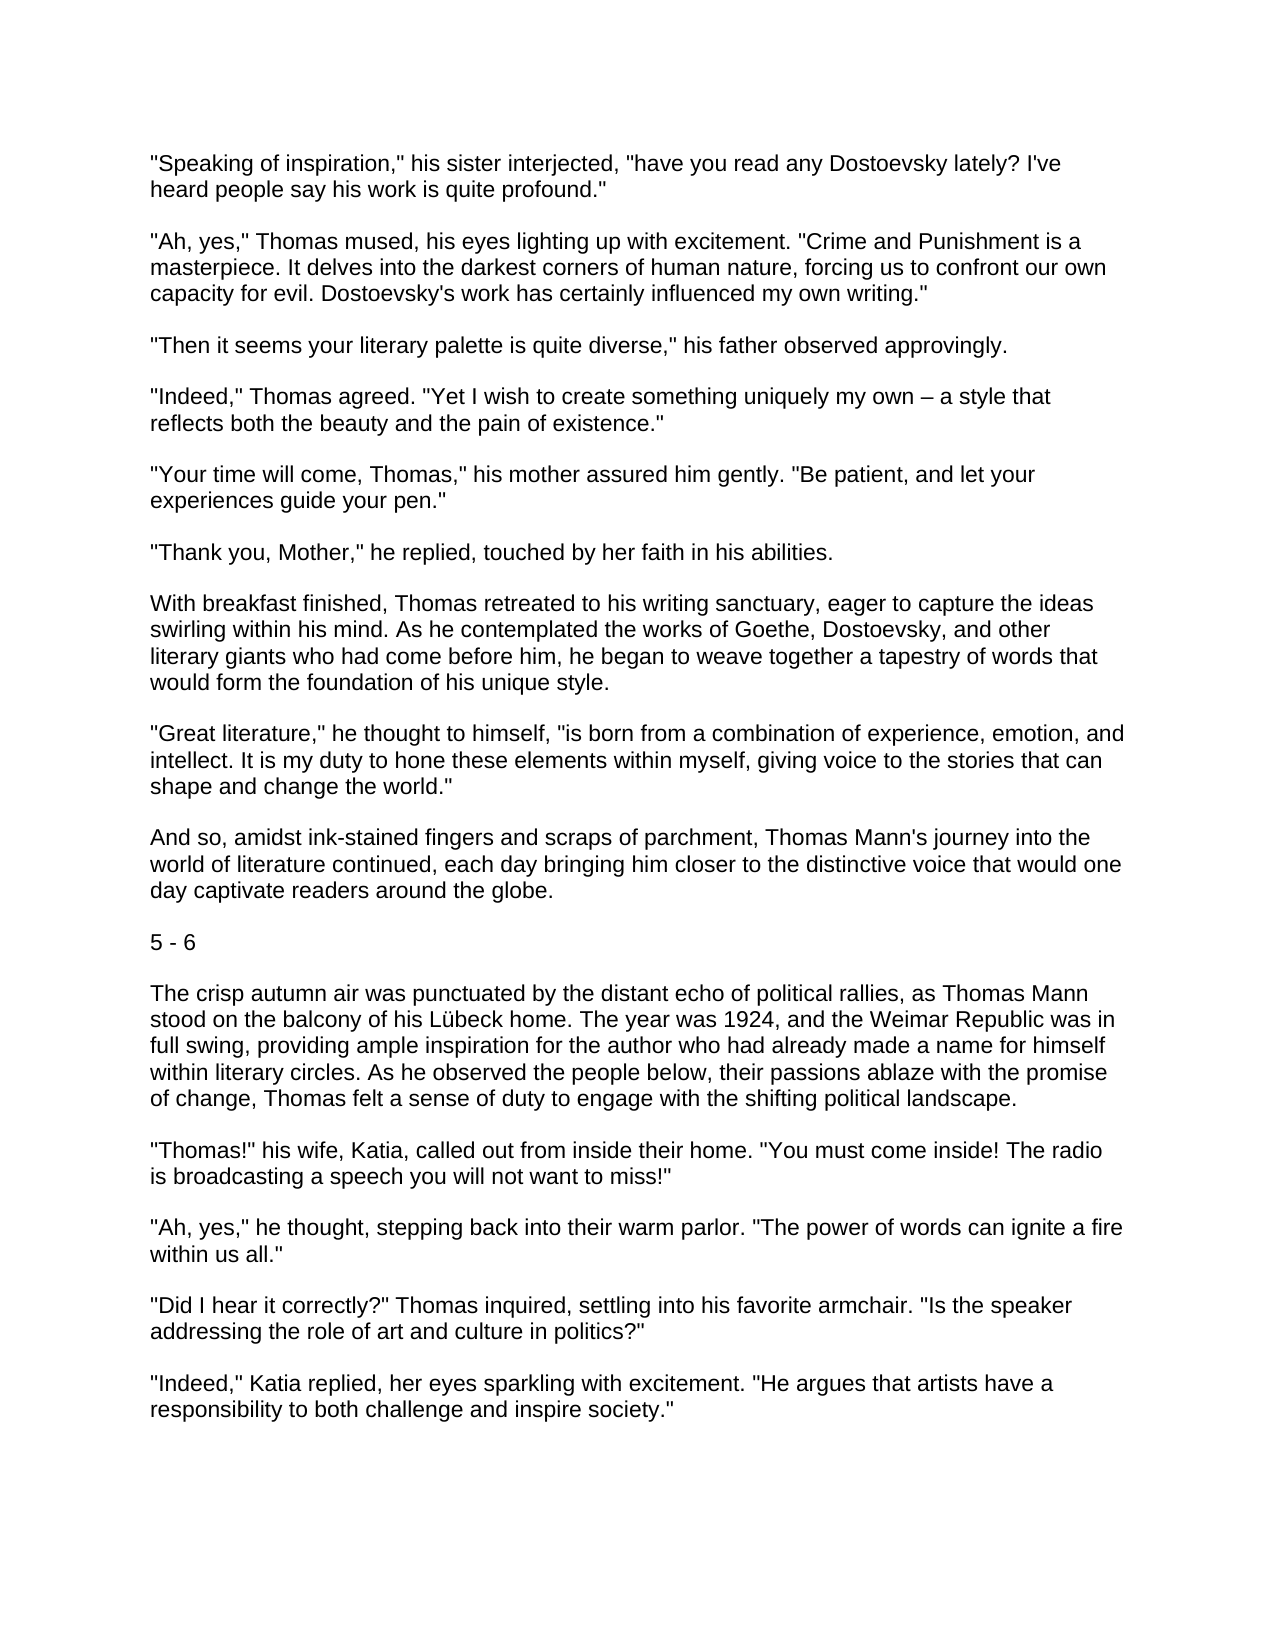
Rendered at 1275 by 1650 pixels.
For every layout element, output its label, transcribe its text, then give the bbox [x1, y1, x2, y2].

text And so, amidst ink-stained fingers and scraps of parchment, Thomas Mann's journey into the world of literature continued, each day bringing him closer to the distinctive voice that would one day captivate readers around the globe. [150, 824, 1125, 903]
text "Did I hear it correctly?" Thomas inquired, settling into his favorite armchair. "Is the speaker addressing the role of art and culture in politics?" [150, 1292, 1125, 1345]
text "Indeed," Thomas agreed. "Yet I wish to create something uniquely my own – a style that reflects both the beauty and the pain of existence." [150, 383, 1125, 436]
text "Your time will come, Thomas," his mother assured him gently. "Be patient, and let your experiences guide your pen." [150, 461, 1125, 513]
text "Speaking of inspiration," his sister interjected, "have you read any Dostoevsky lately? I've heard people say his work is quite profound." [150, 150, 1125, 203]
text "Then it seems your literary palette is quite diverse," his father observed approvingly. [150, 332, 1125, 358]
text With breakfast finished, Thomas retreated to his writing sanctuary, eager to capture the ideas swirling within his mind. As he contemplated the works of Goethe, Dostoevsky, and other literary giants who had come before him, he began to weave together a tapestry of words that would form the foundation of his unique style. [150, 590, 1125, 695]
text "Ah, yes," he thought, stepping back into their warm parlor. "The power of words can ignite a fire within us all." [150, 1214, 1125, 1267]
text "Thomas!" his wife, Katia, called out from inside their home. "You must come inside! The radio is broadcasting a speech you will not want to miss!" [150, 1137, 1125, 1189]
text 5 - 6 [150, 928, 1125, 955]
text The crisp autumn air was punctuated by the distant echo of political rallies, as Thomas Mann stood on the balcony of his Lübeck home. The year was 1924, and the Weimar Republic was in full swing, providing ample inspiration for the author who had already made a name for himself within literary circles. As he observed the people below, their passions ablaze with the promise of change, Thomas felt a sense of duty to engage with the shifting political landscape. [150, 980, 1125, 1112]
text "Great literature," he thought to himself, "is born from a combination of experience, emotion, and intellect. It is my duty to hone these elements within myself, giving voice to the stories that can shape and change the world." [150, 720, 1125, 799]
text "Indeed," Katia replied, her eyes sparkling with excitement. "He argues that artists have a responsibility to both challenge and inspire society." [150, 1370, 1125, 1422]
text "Ah, yes," Thomas mused, his eyes lighting up with excitement. "Crime and Punishment is a masterpiece. It delves into the darkest corners of human nature, forcing us to confront our own capacity for evil. Dostoevsky's work has certainly influenced my own writing." [150, 228, 1125, 307]
text "Thank you, Mother," he replied, touched by her faith in his abilities. [150, 538, 1125, 565]
